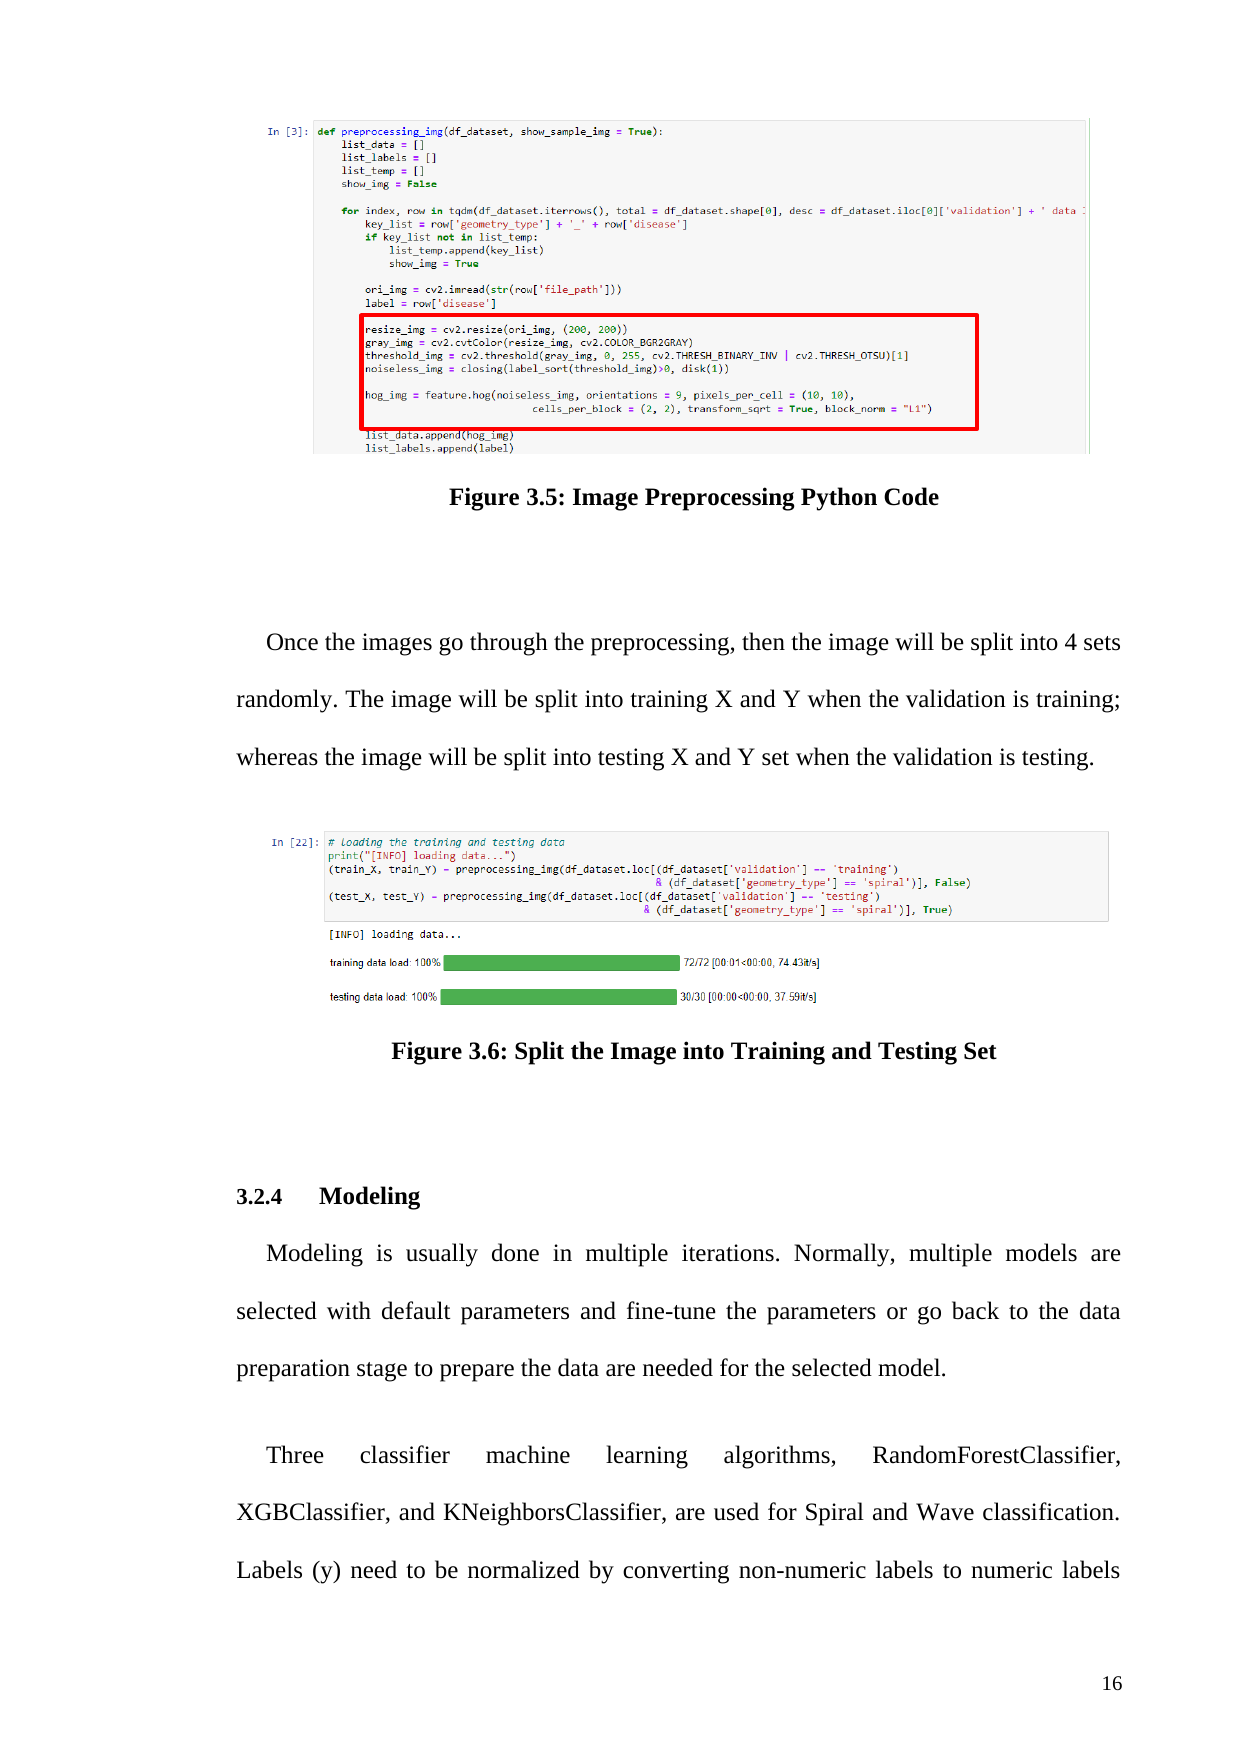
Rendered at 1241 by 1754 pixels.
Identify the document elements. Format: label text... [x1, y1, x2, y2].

text Figure 3.5: Image Preprocessing Python Code [236, 482, 1122, 511]
subtitle Modeling [236, 1181, 1122, 1209]
text Modeling is usually done in multiple iterations. Normally, multiple models are selected with default parameters and fine-tune the parameters or go back to the data preparation stage to prepare the data are needed for the selected model. [236, 1238, 1122, 1382]
text Once the images go through the preprocessing, then the image will be split into 4 sets randomly. The image will be split into training X and Y when the validation is training; whereas the image will be split into testing X and Y set when the validation is testing. [236, 627, 1122, 771]
picture [265, 118, 1094, 454]
picture [265, 828, 1111, 1008]
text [236, 1440, 1122, 1584]
text Figure 3.6: Split the Image into Training and Testing Set [236, 1036, 1122, 1065]
